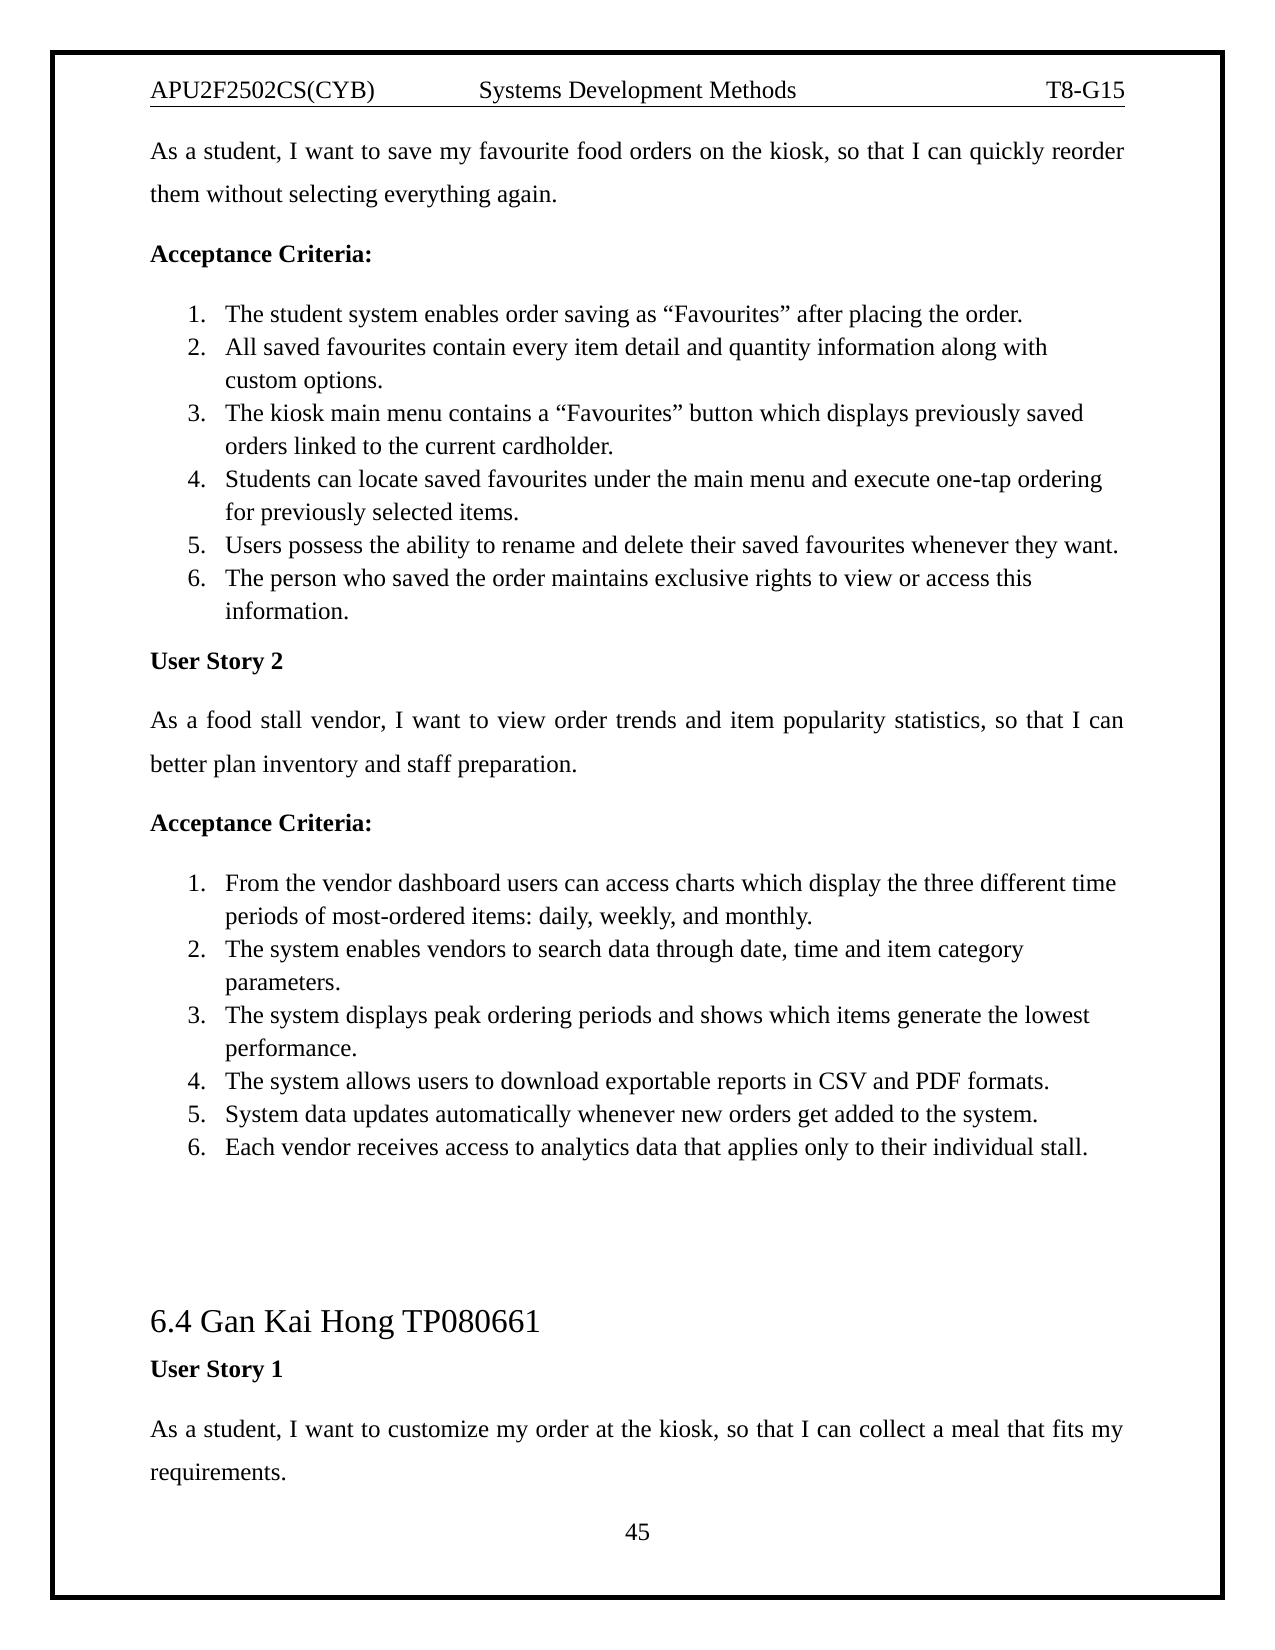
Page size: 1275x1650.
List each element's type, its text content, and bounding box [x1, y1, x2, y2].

list Students can locate saved favourites under the main menu and execute one-tap ordering for previously selected items. [187, 464, 1125, 526]
list The student system enables order saving as “Favourites” after placing the order. [187, 299, 1125, 328]
list From the vendor dashboard users can access charts which display the three different time periods of most-ordered items: daily, weekly, and monthly. [187, 868, 1125, 930]
list All saved favourites contain every item detail and quantity information along with custom options. [187, 332, 1125, 394]
text As a food stall vendor, I want to view order trends and item popularity statistics, so that I can better plan inventory and staff preparation. [150, 706, 1125, 777]
list The person who saved the order maintains exclusive rights to view or access this information. [187, 563, 1125, 625]
list The system enables vendors to search data through date, time and item category parameters. [187, 934, 1125, 996]
list System data updates automatically whenever new orders get added to the system. [187, 1099, 1125, 1128]
text User Story 2 [150, 646, 1125, 674]
list The system displays peak ordering periods and shows which items generate the lowest performance. [187, 1000, 1125, 1062]
text Acceptance Criteria: [150, 808, 1125, 837]
text As a student, I want to customize my order at the kiosk, so that I can collect a meal that fits my requirements. [150, 1414, 1125, 1486]
list The kiosk main menu contains a “Favourites” button which displays previously saved orders linked to the current cardholder. [187, 398, 1125, 460]
list Users possess the ability to rename and delete their saved favourites whenever they want. [187, 530, 1125, 559]
text Acceptance Criteria: [150, 239, 1125, 268]
subtitle 6.4 Gan Kai Hong TP080661 [150, 1302, 1125, 1340]
text As a student, I want to save my favourite food orders on the kiosk, so that I can quickly reorder them without selecting everything again. [150, 136, 1125, 208]
list The system allows users to download exportable reports in CSV and PDF formats. [187, 1066, 1125, 1095]
text User Story 1 [150, 1354, 1125, 1383]
list Each vendor receives access to analytics data that applies only to their individual stall. [187, 1132, 1125, 1161]
